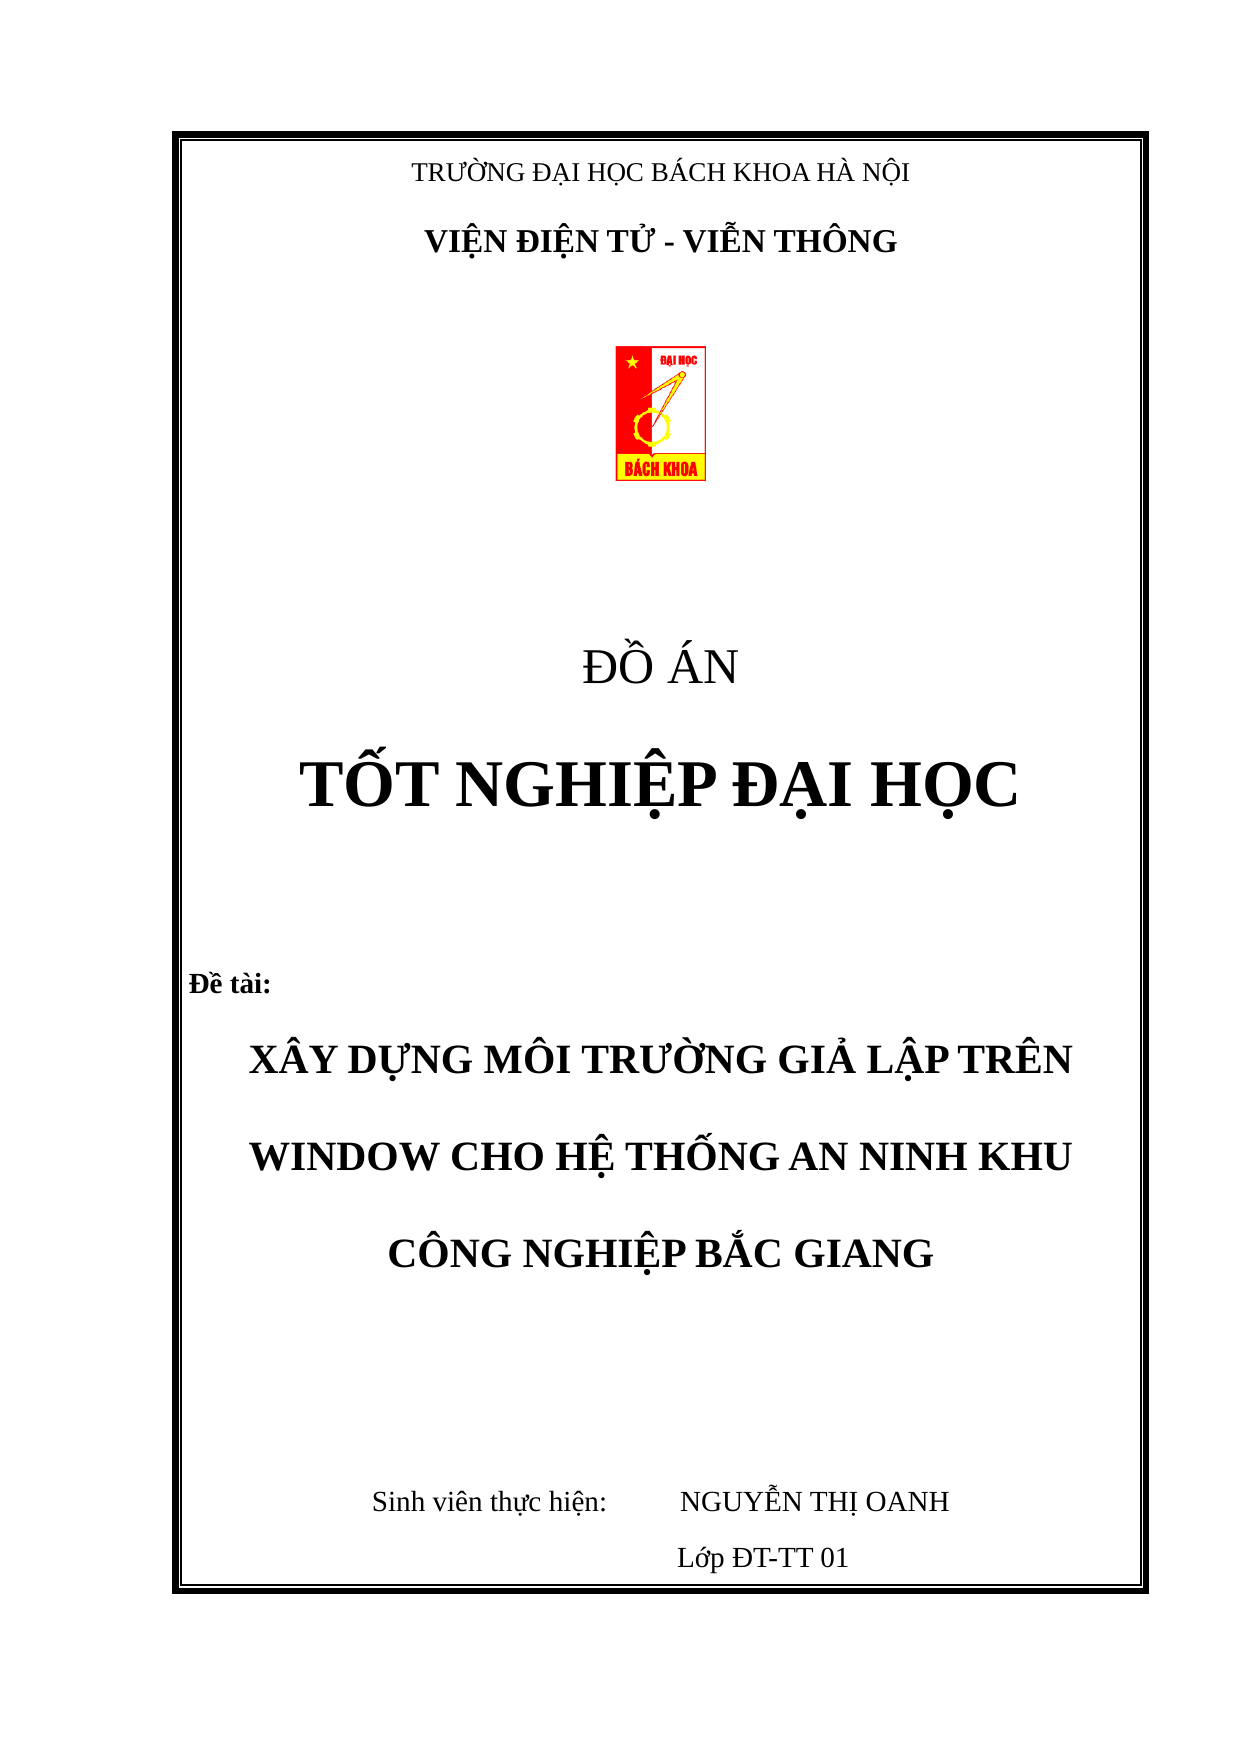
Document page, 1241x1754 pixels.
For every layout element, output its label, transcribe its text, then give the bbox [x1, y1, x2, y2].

picture [615, 346, 706, 481]
